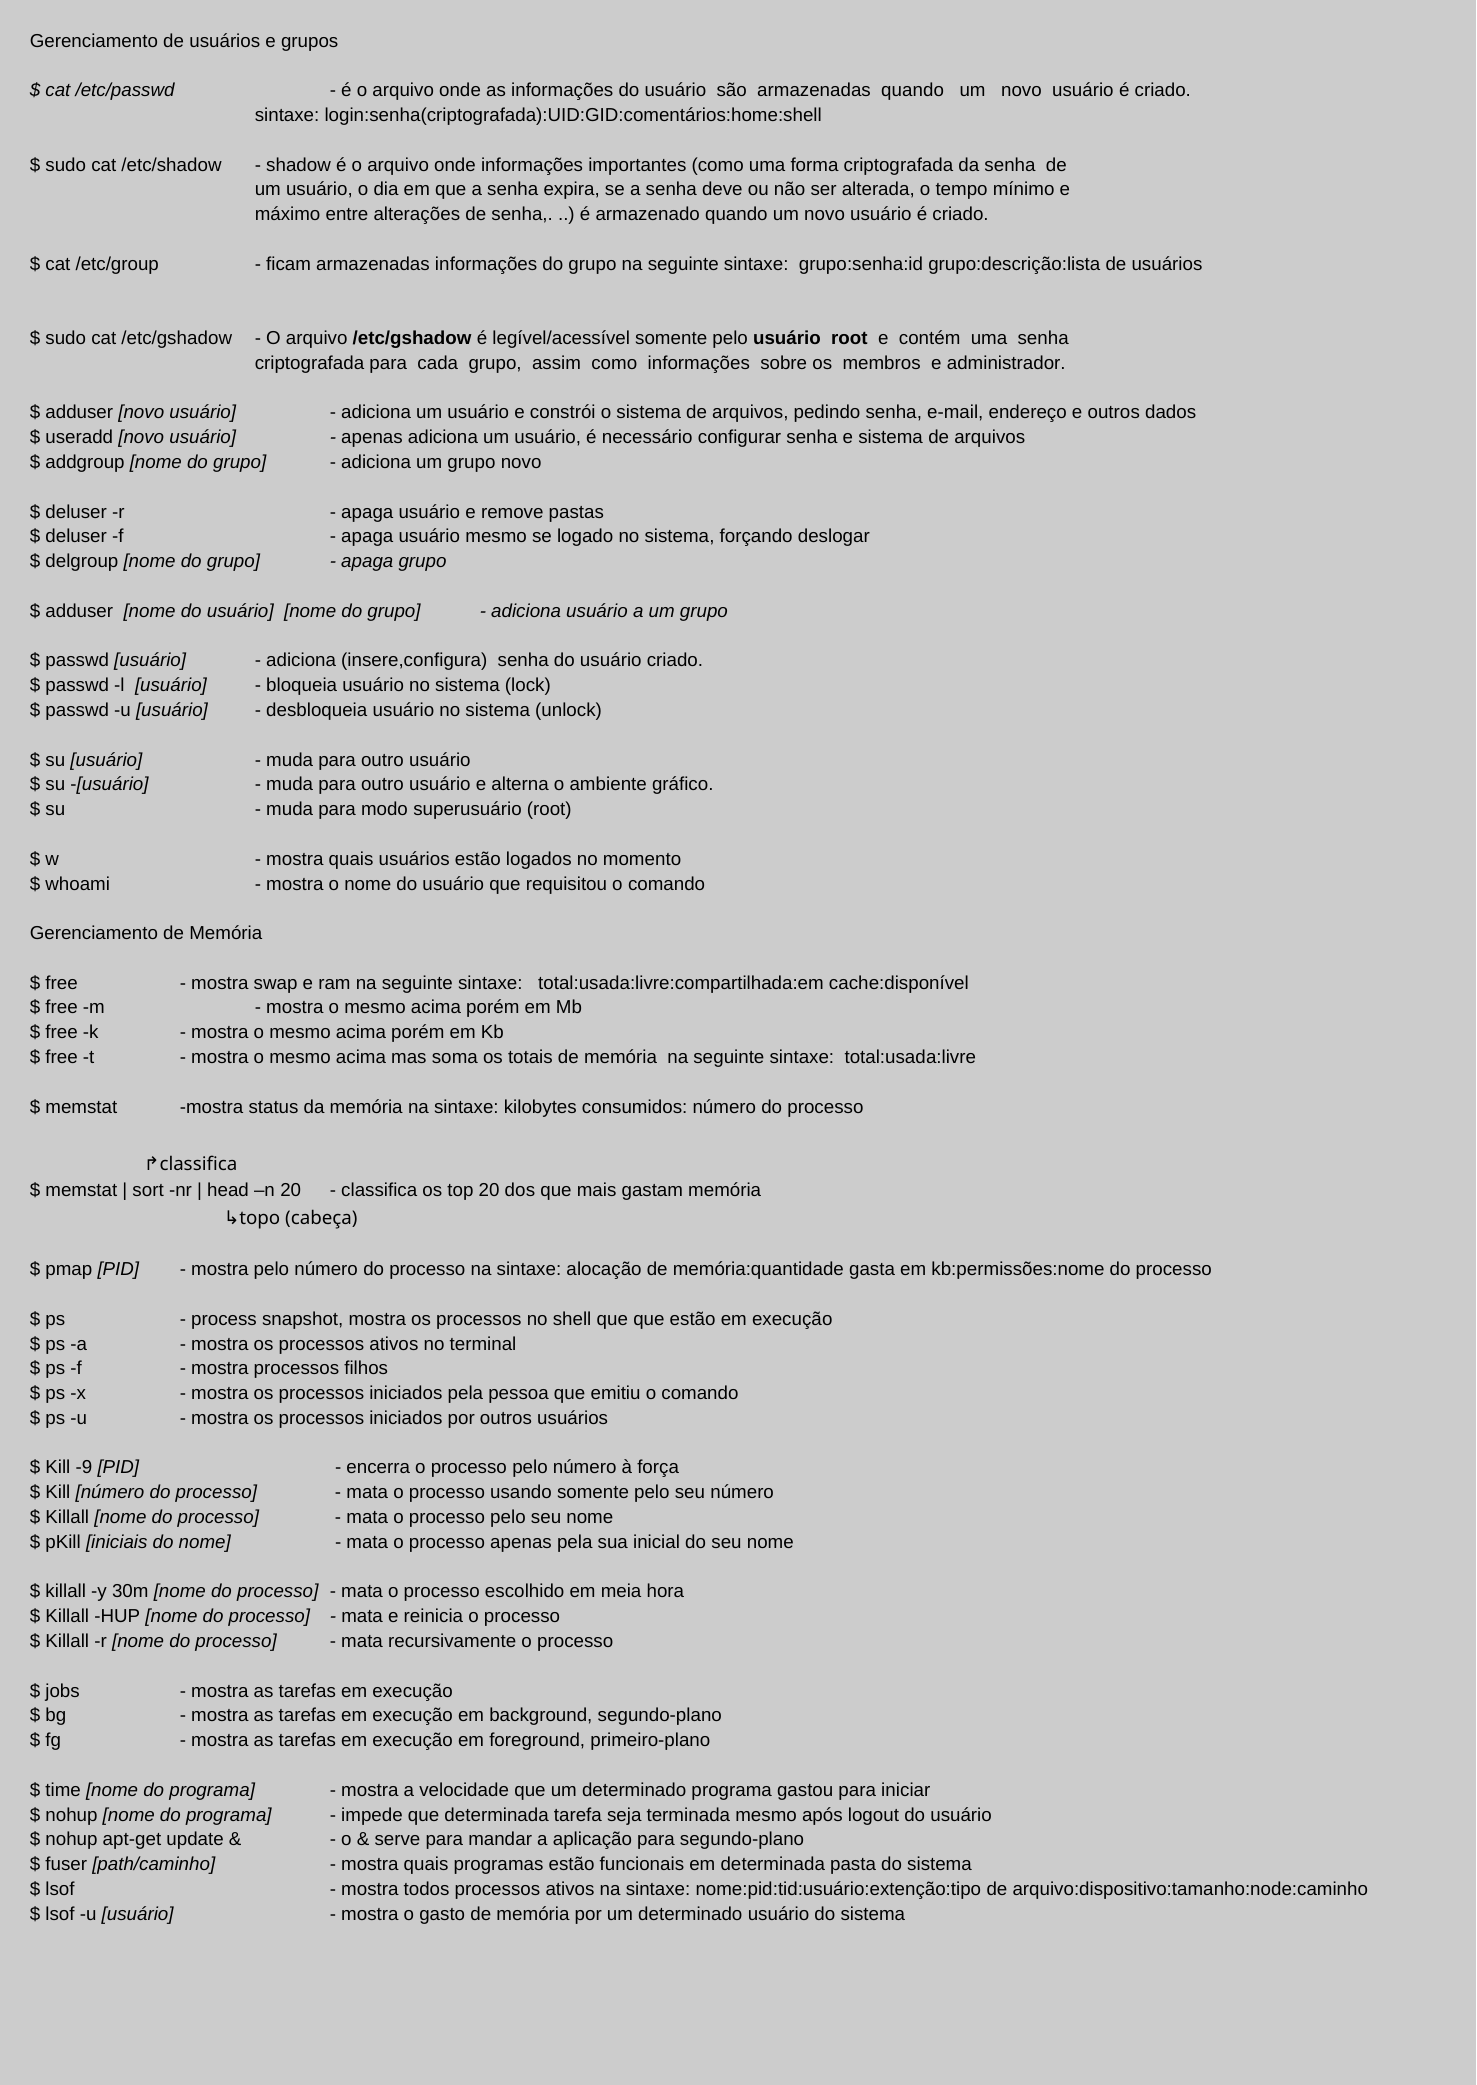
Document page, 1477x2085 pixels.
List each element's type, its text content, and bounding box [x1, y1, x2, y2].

text $ killall -y 30m [nome do processo] - mata o processo escolhido em meia hora [29, 1580, 1447, 1602]
text $ memstat -mostra status da memória na sintaxe: kilobytes consumidos: número do processo [29, 1096, 1447, 1117]
text $ useradd [novo usuário] - apenas adiciona um usuário, é necessário configurar senha e sistema de arquivos [29, 426, 1447, 448]
text $ deluser -r - apaga usuário e remove pastas [29, 501, 1447, 522]
text $ free - mostra swap e ram na seguinte sintaxe: total:usada:livre:compartilhada:em cache:disponível [29, 972, 1447, 993]
text $ Kill -9 [PID] - encerra o processo pelo número à força [29, 1456, 1447, 1478]
text $ free -m - mostra o mesmo acima porém em Mb [29, 996, 1447, 1018]
text $ cat /etc/group - ficam armazenadas informações do grupo na seguinte sintaxe: grupo:senha:id grupo:descrição:lista de usuários [29, 253, 1447, 274]
text $ sudo cat /etc/gshadow - O arquivo /etc/gshadow é legível/acessível somente pelo usuário root e contém uma senha [29, 327, 1447, 348]
text $ whoami - mostra o nome do usuário que requisitou o comando [29, 872, 1447, 894]
text $ pKill [iniciais do nome] - mata o processo apenas pela sua inicial do seu nome [29, 1531, 1447, 1552]
text $ passwd -l [usuário] - bloqueia usuário no sistema (lock) [29, 674, 1447, 696]
text $ deluser -f - apaga usuário mesmo se logado no sistema, forçando deslogar [29, 525, 1447, 547]
text $ su [usuário] - muda para outro usuário [29, 748, 1447, 770]
text $ lsof -u [usuário] - mostra o gasto de memória por um determinado usuário do sistema [29, 1903, 1447, 1924]
text $ Killall [nome do processo] - mata o processo pelo seu nome [29, 1506, 1447, 1527]
text um usuário, o dia em que a senha expira, se a senha deve ou não ser alterada, o tempo mínimo e [254, 178, 1447, 200]
text $ pmap [PID] - mostra pelo número do processo na sintaxe: alocação de memória:quantidade gasta em kb:permissões:nome do processo [29, 1258, 1447, 1279]
text $ jobs - mostra as tarefas em execução [29, 1679, 1447, 1701]
text $ cat /etc/passwd - é o arquivo onde as informações do usuário são armazenadas quando um novo usuário é criado. [29, 79, 1447, 101]
text $ passwd [usuário] - adiciona (insere,configura) senha do usuário criado. [29, 649, 1447, 671]
text $ w - mostra quais usuários estão logados no momento [29, 848, 1447, 869]
text $ free -k - mostra o mesmo acima porém em Kb [29, 1021, 1447, 1043]
text $ ps -x - mostra os processos iniciados pela pessoa que emitiu o comando [29, 1382, 1447, 1403]
text $ addgroup [nome do grupo] - adiciona um grupo novo [29, 451, 1447, 472]
text sintaxe: login:senha(criptografada):UID:GID:comentários:home:shell [29, 104, 1447, 125]
text $ nohup [nome do programa] - impede que determinada tarefa seja terminada mesmo após logout do usuário [29, 1803, 1447, 1825]
text $ Killall -HUP [nome do processo] - mata e reinicia o processo [29, 1605, 1447, 1627]
text $ bg - mostra as tarefas em execução em background, segundo-plano [29, 1704, 1447, 1726]
text $ ps -u - mostra os processos iniciados por outros usuários [29, 1407, 1447, 1428]
text Gerenciamento de Memória [29, 922, 1447, 943]
text $ time [nome do programa] - mostra a velocidade que um determinado programa gastou para iniciar [29, 1779, 1447, 1800]
text $ ps - process snapshot, mostra os processos no shell que que estão em execução [29, 1308, 1447, 1329]
text $ ps -f - mostra processos filhos [29, 1357, 1447, 1379]
text máximo entre alterações de senha,. ..) é armazenado quando um novo usuário é criado. [254, 203, 1447, 224]
text ↳topo (cabeça) [29, 1204, 1447, 1229]
text $ adduser [novo usuário] - adiciona um usuário e constrói o sistema de arquivos, pedindo senha, e-mail, endereço e outros dados [29, 401, 1447, 423]
text $ su - muda para modo superusuário (root) [29, 798, 1447, 819]
text Gerenciamento de usuários e grupos [29, 29, 1447, 51]
text $ su -[usuário] - muda para outro usuário e alterna o ambiente gráfico. [29, 773, 1447, 795]
text $ free -t - mostra o mesmo acima mas soma os totais de memória na seguinte sintaxe: total:usada:livre [29, 1046, 1447, 1067]
text ↱classifica [29, 1150, 1447, 1175]
text $ fg - mostra as tarefas em execução em foreground, primeiro-plano [29, 1729, 1447, 1751]
text $ delgroup [nome do grupo] - apaga grupo [29, 550, 1447, 572]
text $ passwd -u [usuário] - desbloqueia usuário no sistema (unlock) [29, 699, 1447, 720]
text $ adduser [nome do usuário] [nome do grupo] - adiciona usuário a um grupo [29, 600, 1447, 621]
text $ lsof - mostra todos processos ativos na sintaxe: nome:pid:tid:usuário:extenção:tipo de arquivo:dispositivo:tamanho:node:caminho [29, 1878, 1447, 1899]
text $ sudo cat /etc/shadow - shadow é o arquivo onde informações importantes (como uma forma criptografada da senha de [29, 153, 1447, 175]
text $ fuser [path/caminho] - mostra quais programas estão funcionais em determinada pasta do sistema [29, 1853, 1447, 1874]
text $ ps -a - mostra os processos ativos no terminal [29, 1332, 1447, 1354]
text $ memstat | sort -nr | head –n 20 - classifica os top 20 dos que mais gastam memória [29, 1179, 1447, 1201]
text criptografada para cada grupo, assim como informações sobre os membros e administrador. [254, 352, 1447, 373]
text $ nohup apt-get update & - o & serve para mandar a aplicação para segundo-plano [29, 1828, 1447, 1850]
text $ Killall -r [nome do processo] - mata recursivamente o processo [29, 1630, 1447, 1651]
text $ Kill [número do processo] - mata o processo usando somente pelo seu número [29, 1481, 1447, 1503]
